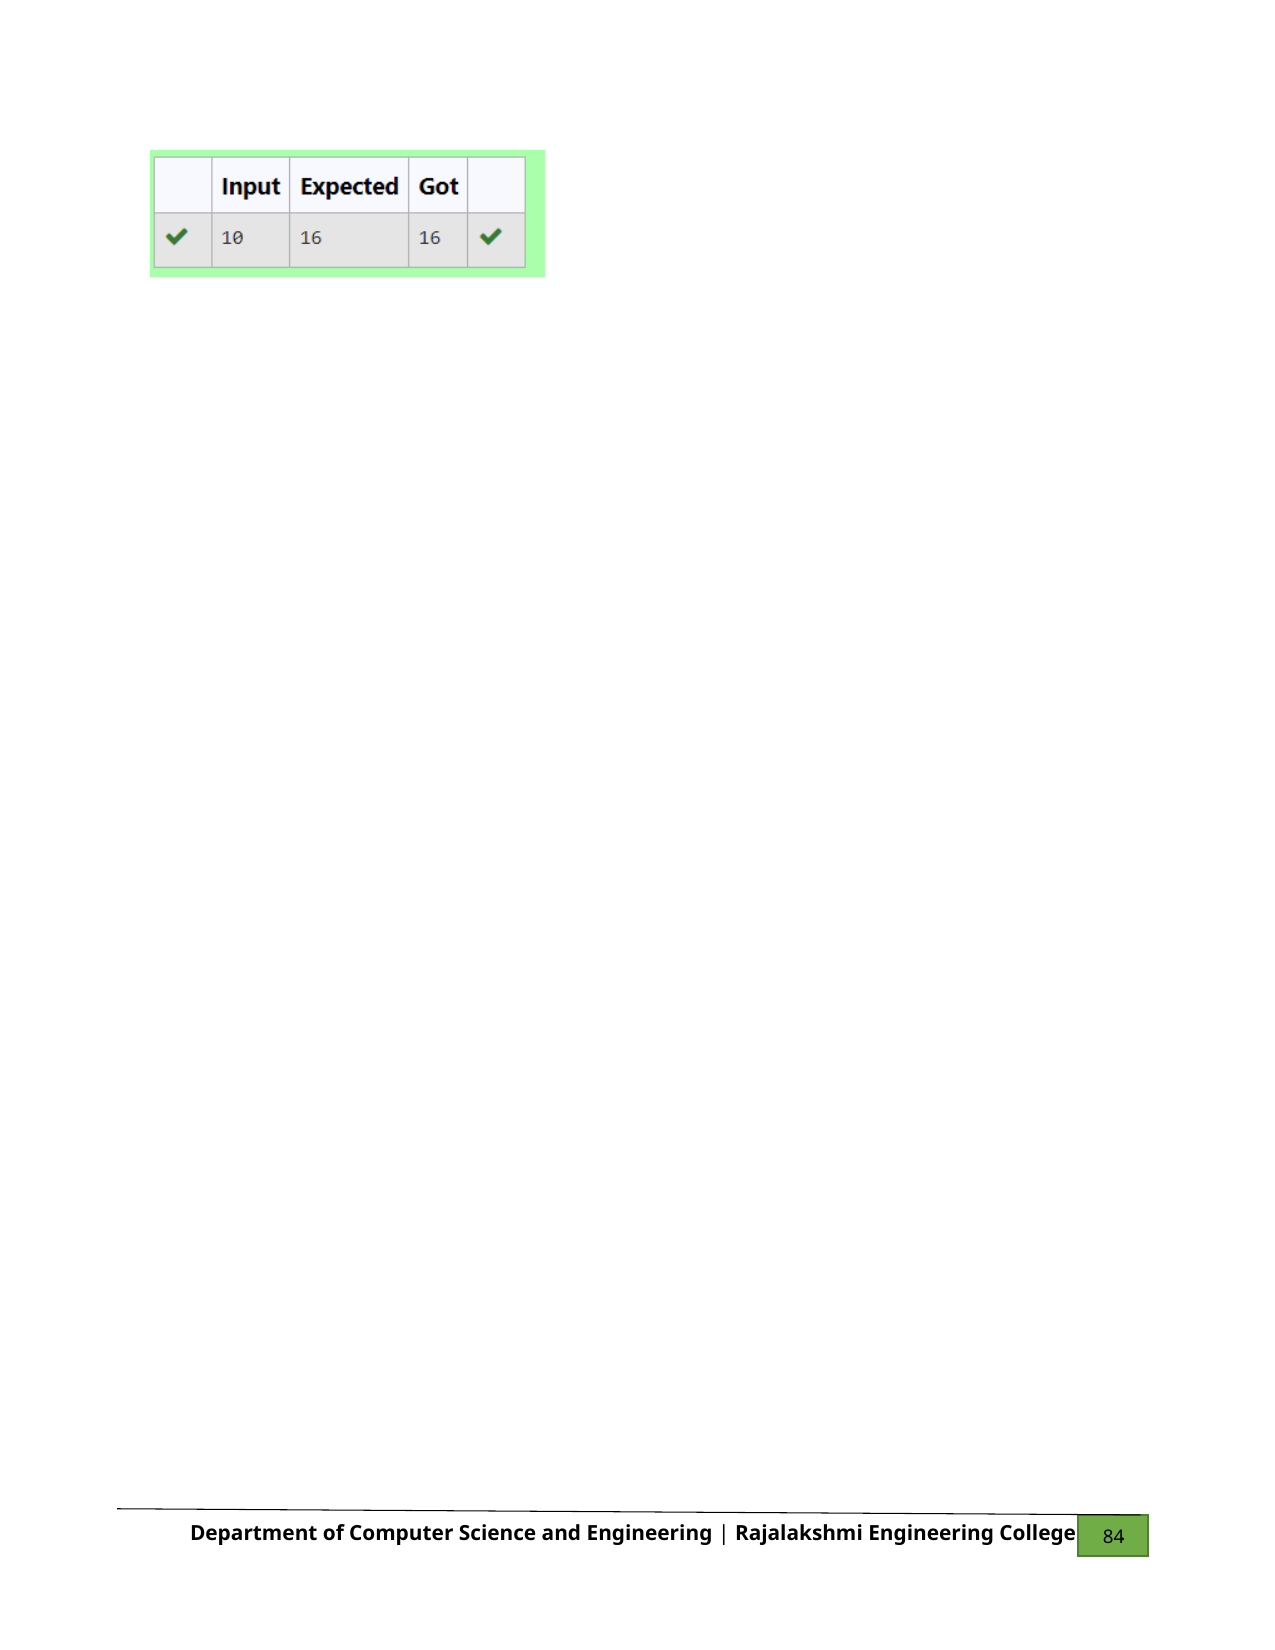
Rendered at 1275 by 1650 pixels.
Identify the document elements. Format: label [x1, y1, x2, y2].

picture [150, 150, 545, 277]
